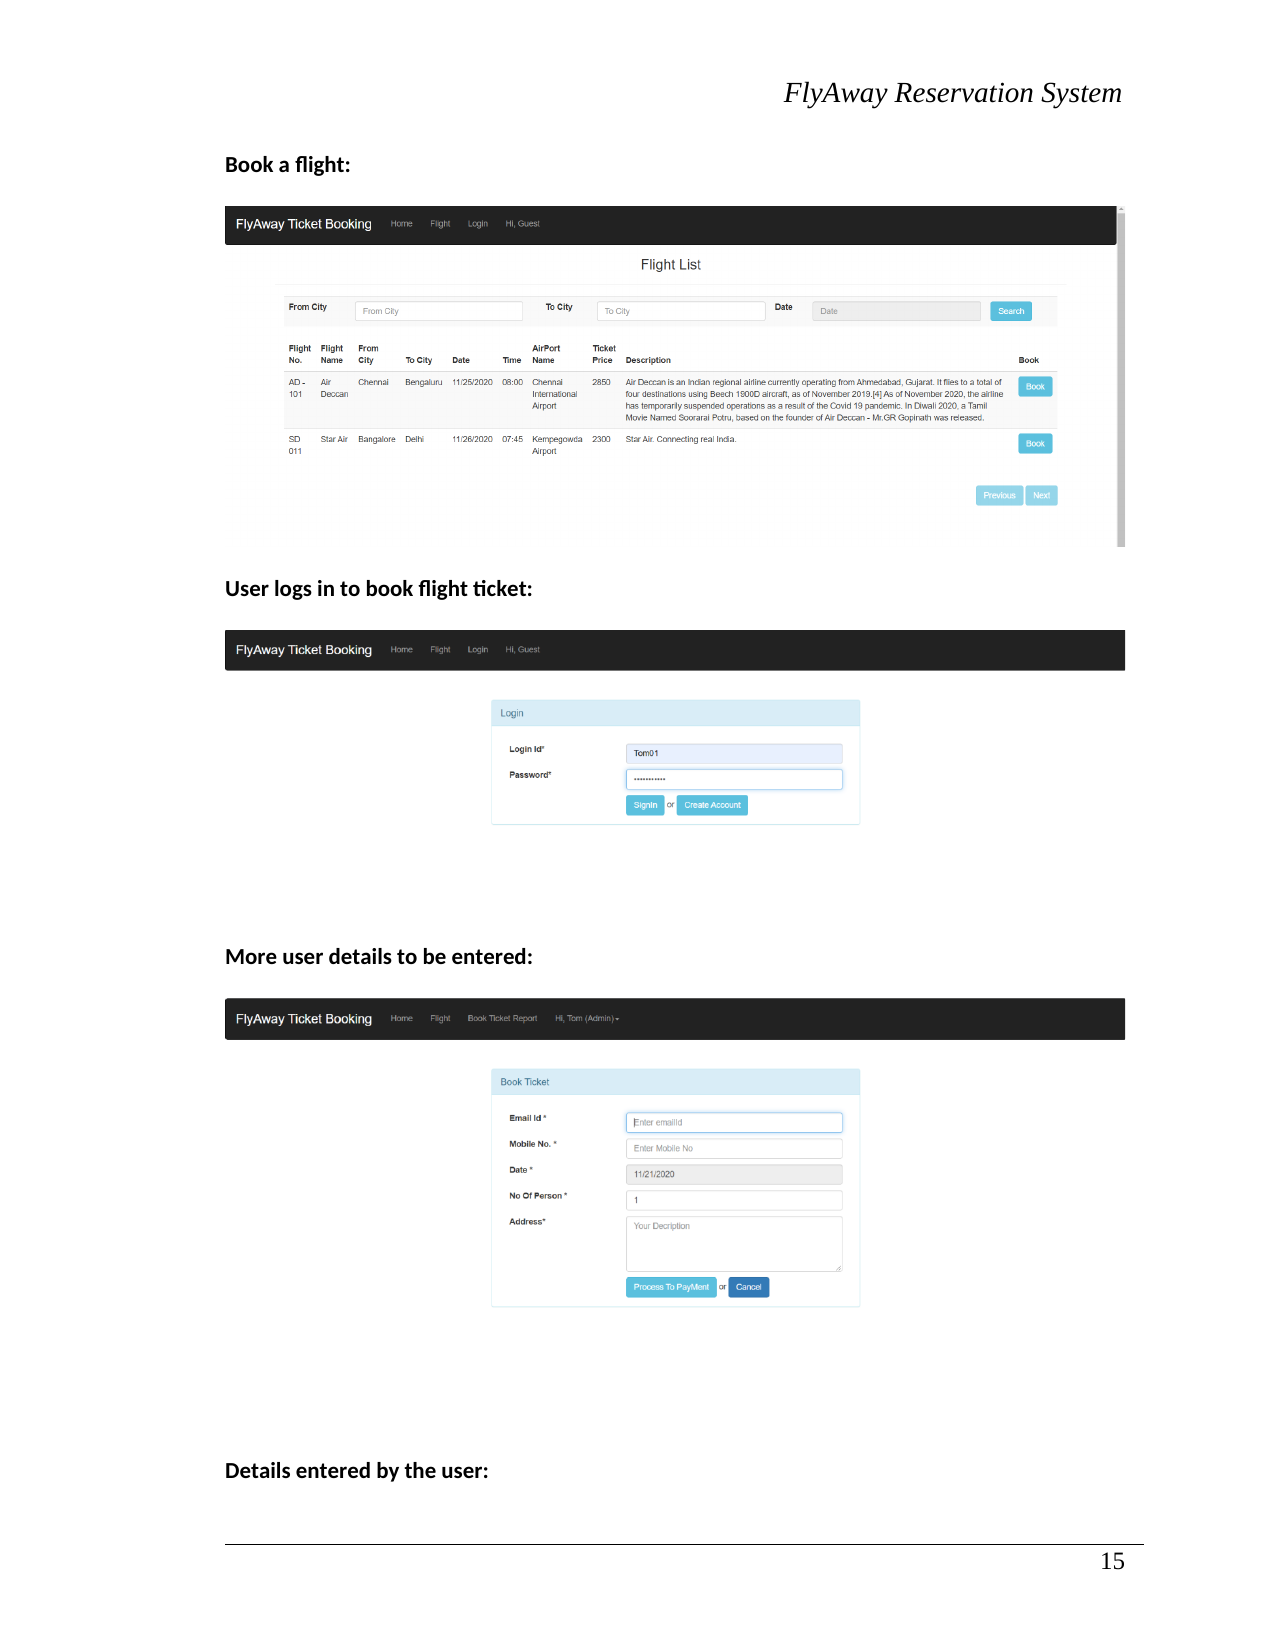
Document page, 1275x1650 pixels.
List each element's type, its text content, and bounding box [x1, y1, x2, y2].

picture [225, 998, 1125, 1316]
picture [225, 206, 1125, 547]
list Details entered by the user: [225, 1456, 1125, 1484]
list Book a flight: [225, 150, 1125, 178]
picture [225, 630, 1125, 914]
list User logs in to book flight ticket: [225, 574, 1125, 630]
list More user details to be entered: [225, 942, 1125, 970]
